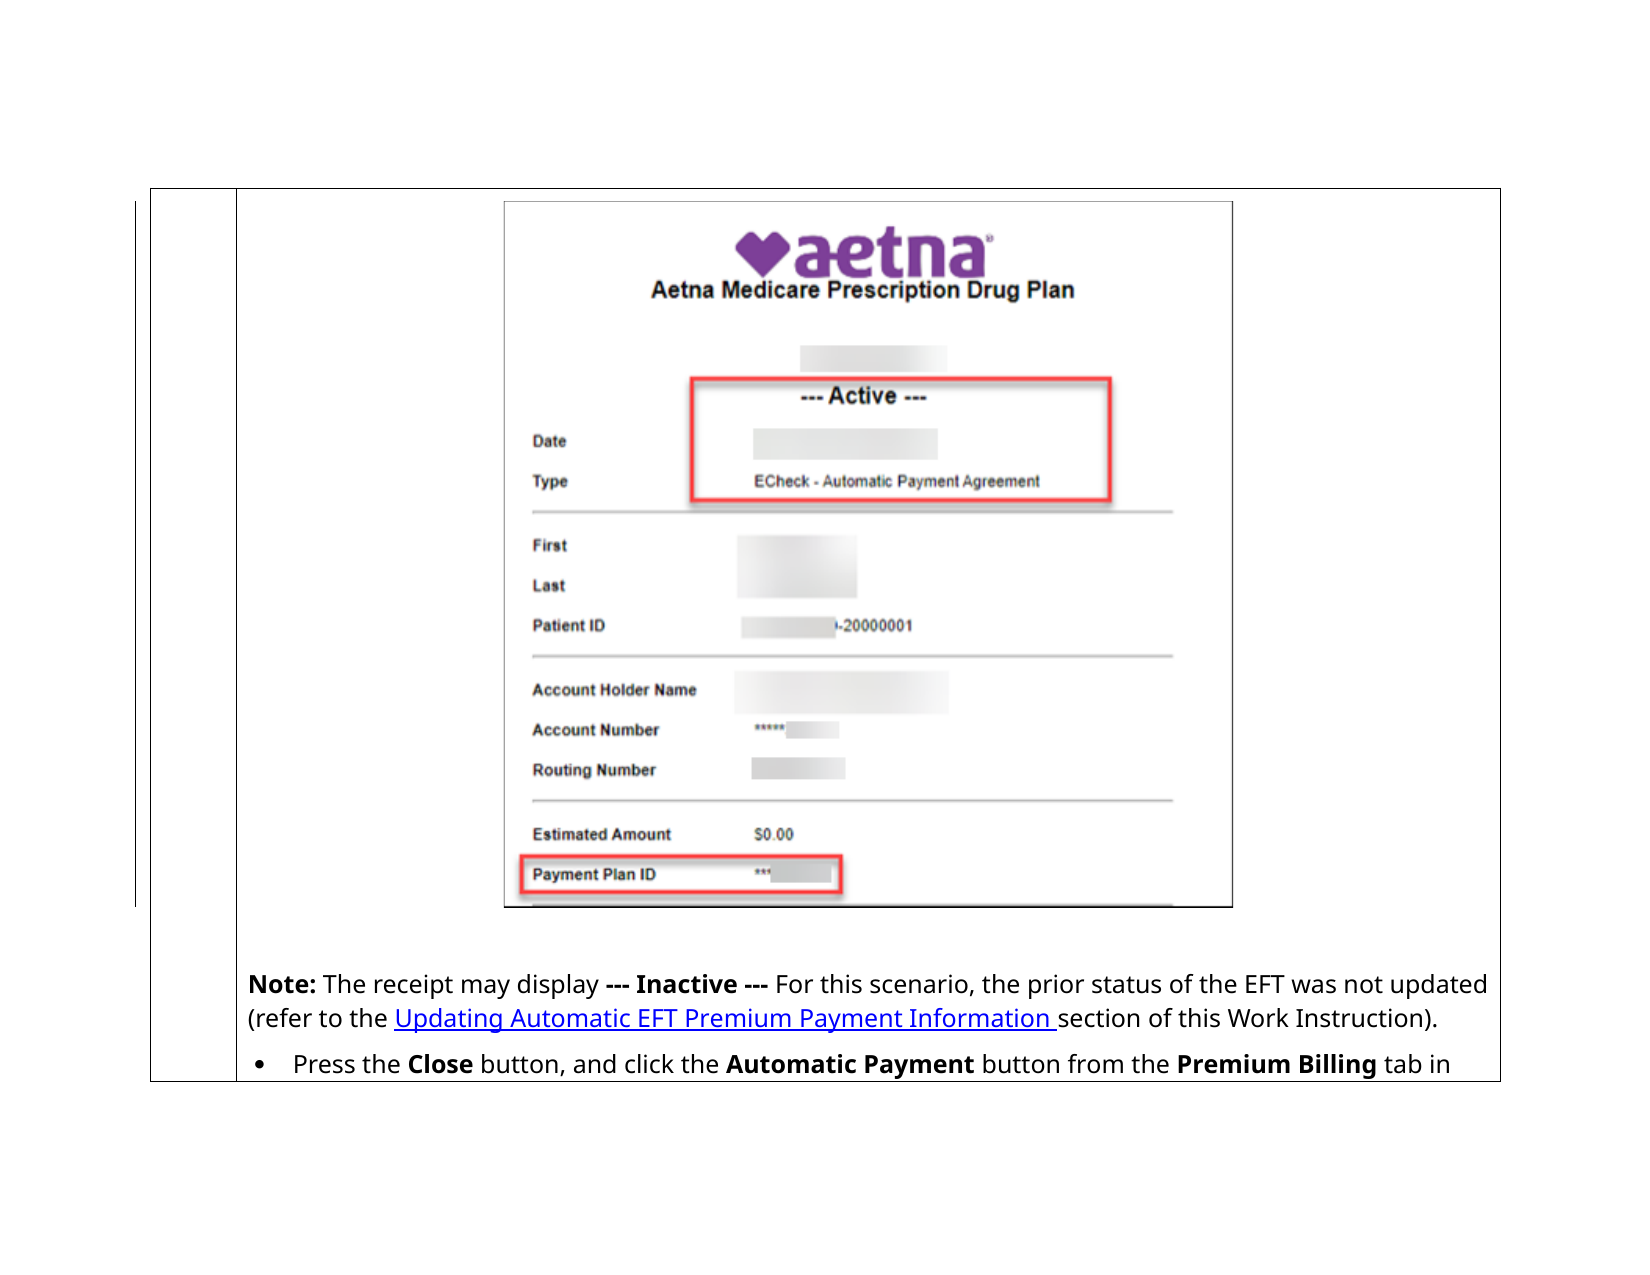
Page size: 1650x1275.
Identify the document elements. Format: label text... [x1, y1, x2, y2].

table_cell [237, 189, 1500, 1081]
table_cell 8 [151, 189, 236, 1081]
picture [503, 201, 1234, 908]
